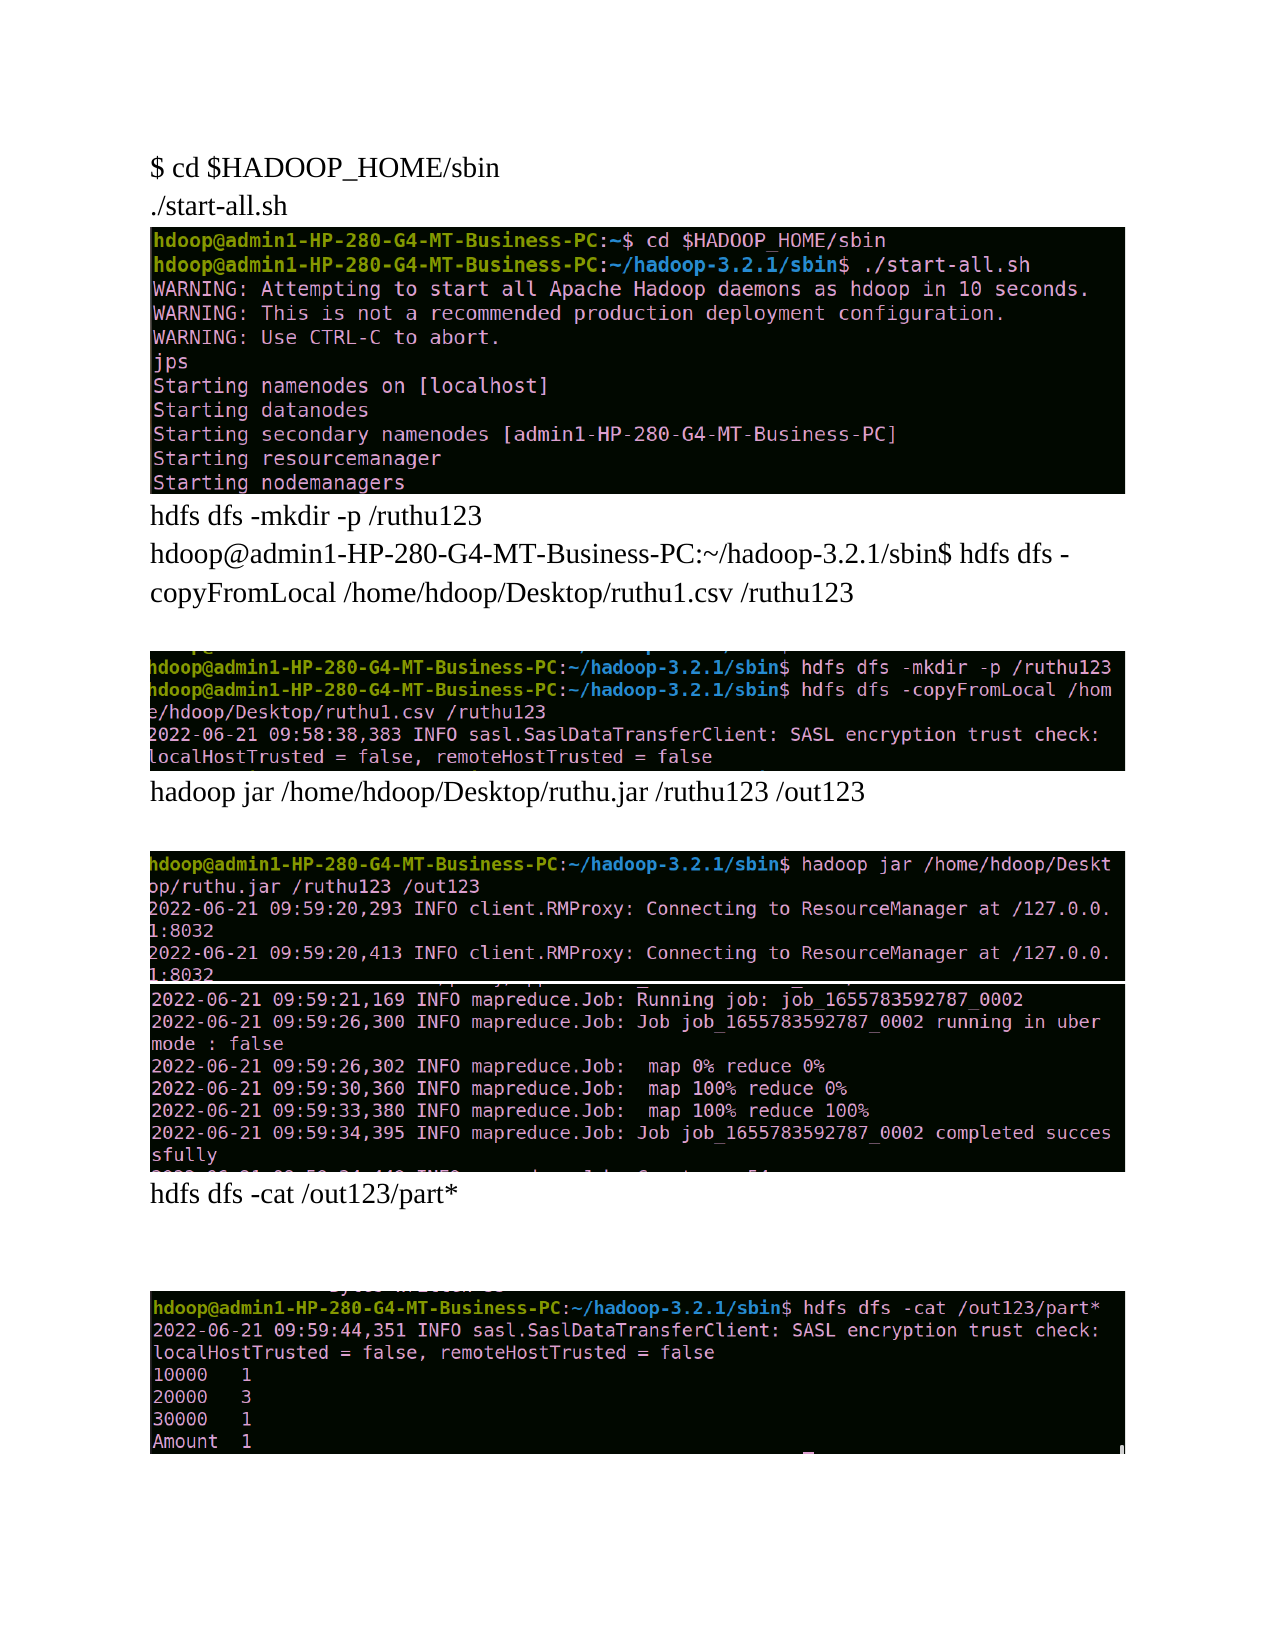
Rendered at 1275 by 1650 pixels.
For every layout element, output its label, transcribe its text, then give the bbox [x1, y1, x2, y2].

text hdoop@admin1-HP-280-G4-MT-Business-PC:~/hadoop-3.2.1/sbin$ hdfs dfs -copyFromLocal /home/hdoop/Desktop/ruthu1.csv /ruthu123 [150, 536, 1125, 608]
text $ cd $HADOOP_HOME/sbin [150, 150, 1125, 183]
picture [150, 851, 1125, 981]
text hdfs dfs -cat /out123/part* [150, 1176, 1125, 1209]
text hadoop jar /home/hdoop/Desktop/ruthu.jar /ruthu123 /out123 [150, 774, 1125, 808]
picture [150, 1291, 1125, 1454]
text hdfs dfs -mkdir -p /ruthu123 [150, 498, 1125, 531]
picture [150, 227, 1125, 494]
picture [150, 651, 1125, 771]
text ./start-all.sh [150, 188, 1125, 222]
picture [150, 984, 1125, 1172]
